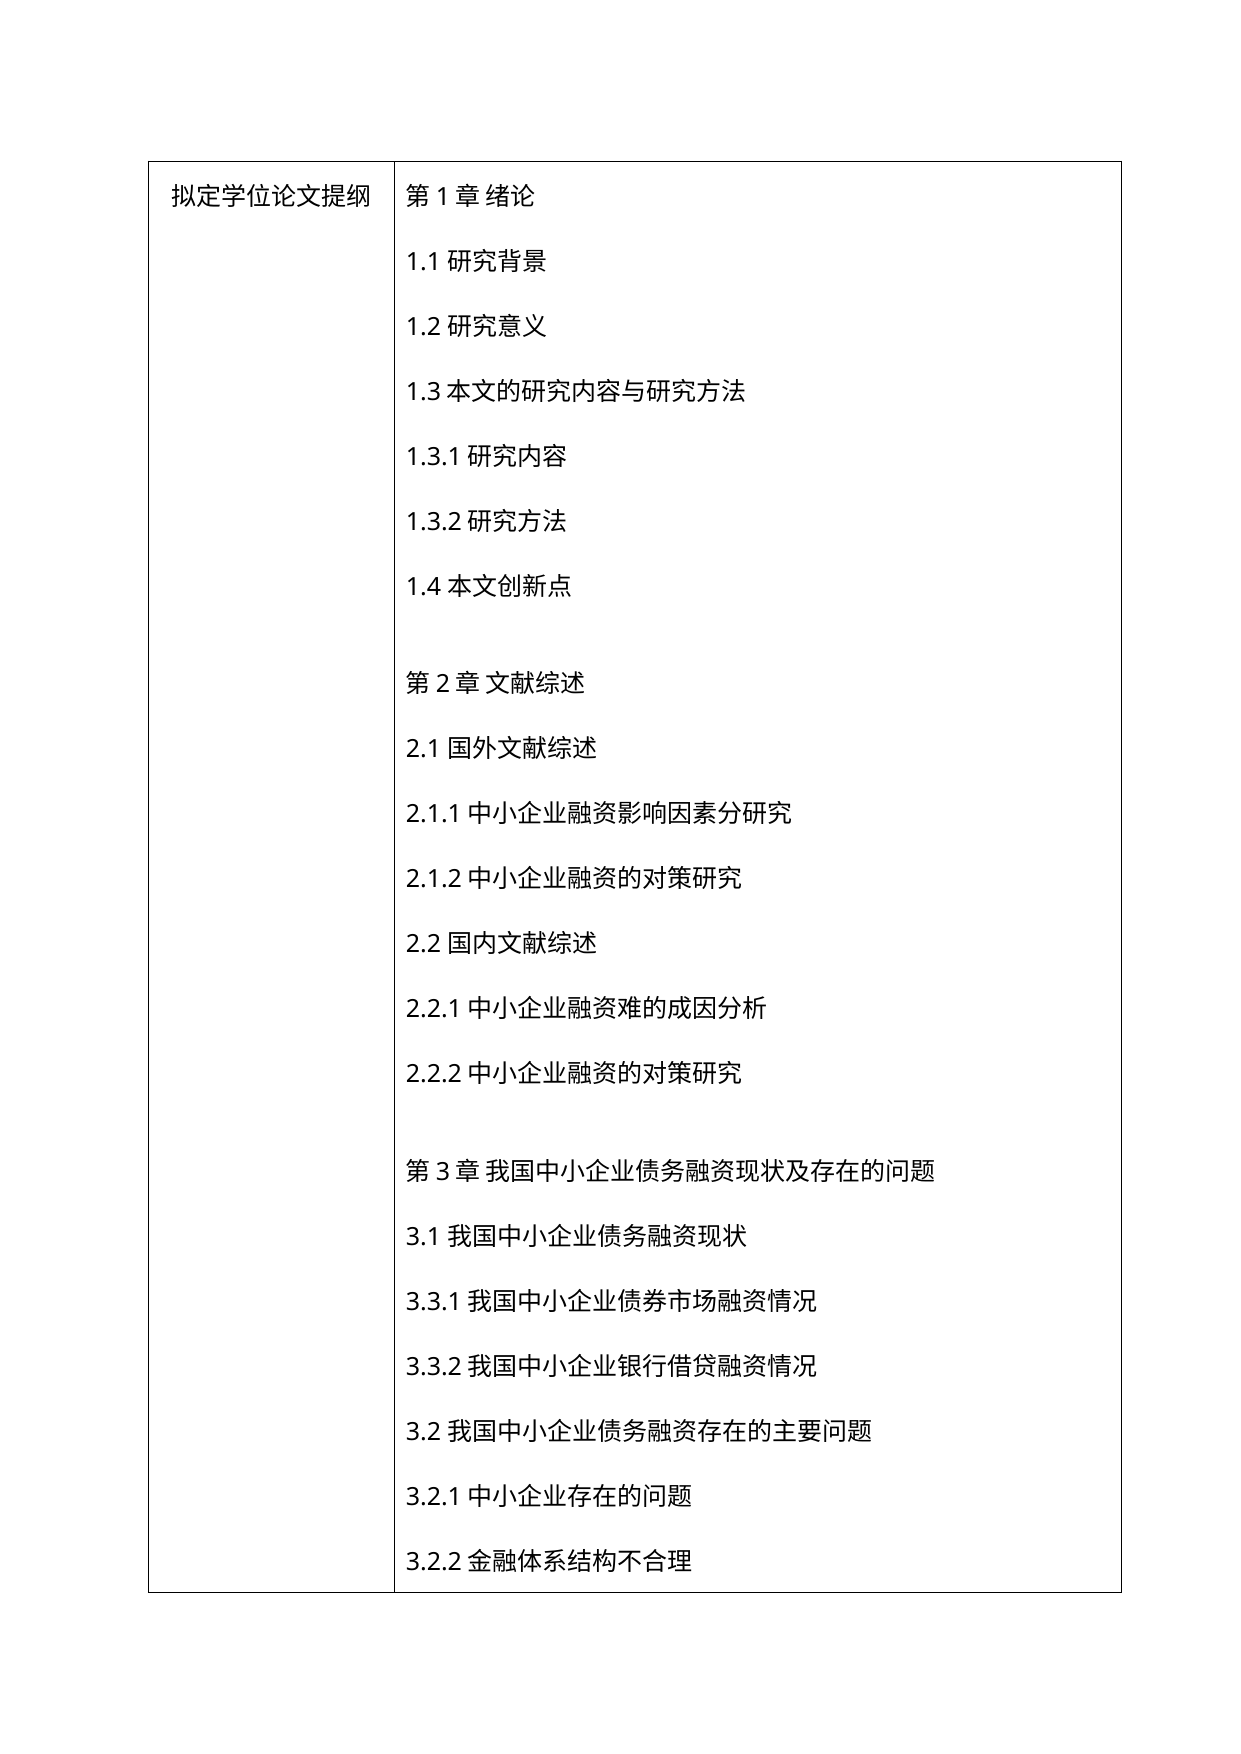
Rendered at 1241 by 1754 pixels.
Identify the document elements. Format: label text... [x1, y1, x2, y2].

table_cell 拟定学位论文提纲 [149, 162, 394, 1592]
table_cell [395, 162, 1121, 1592]
